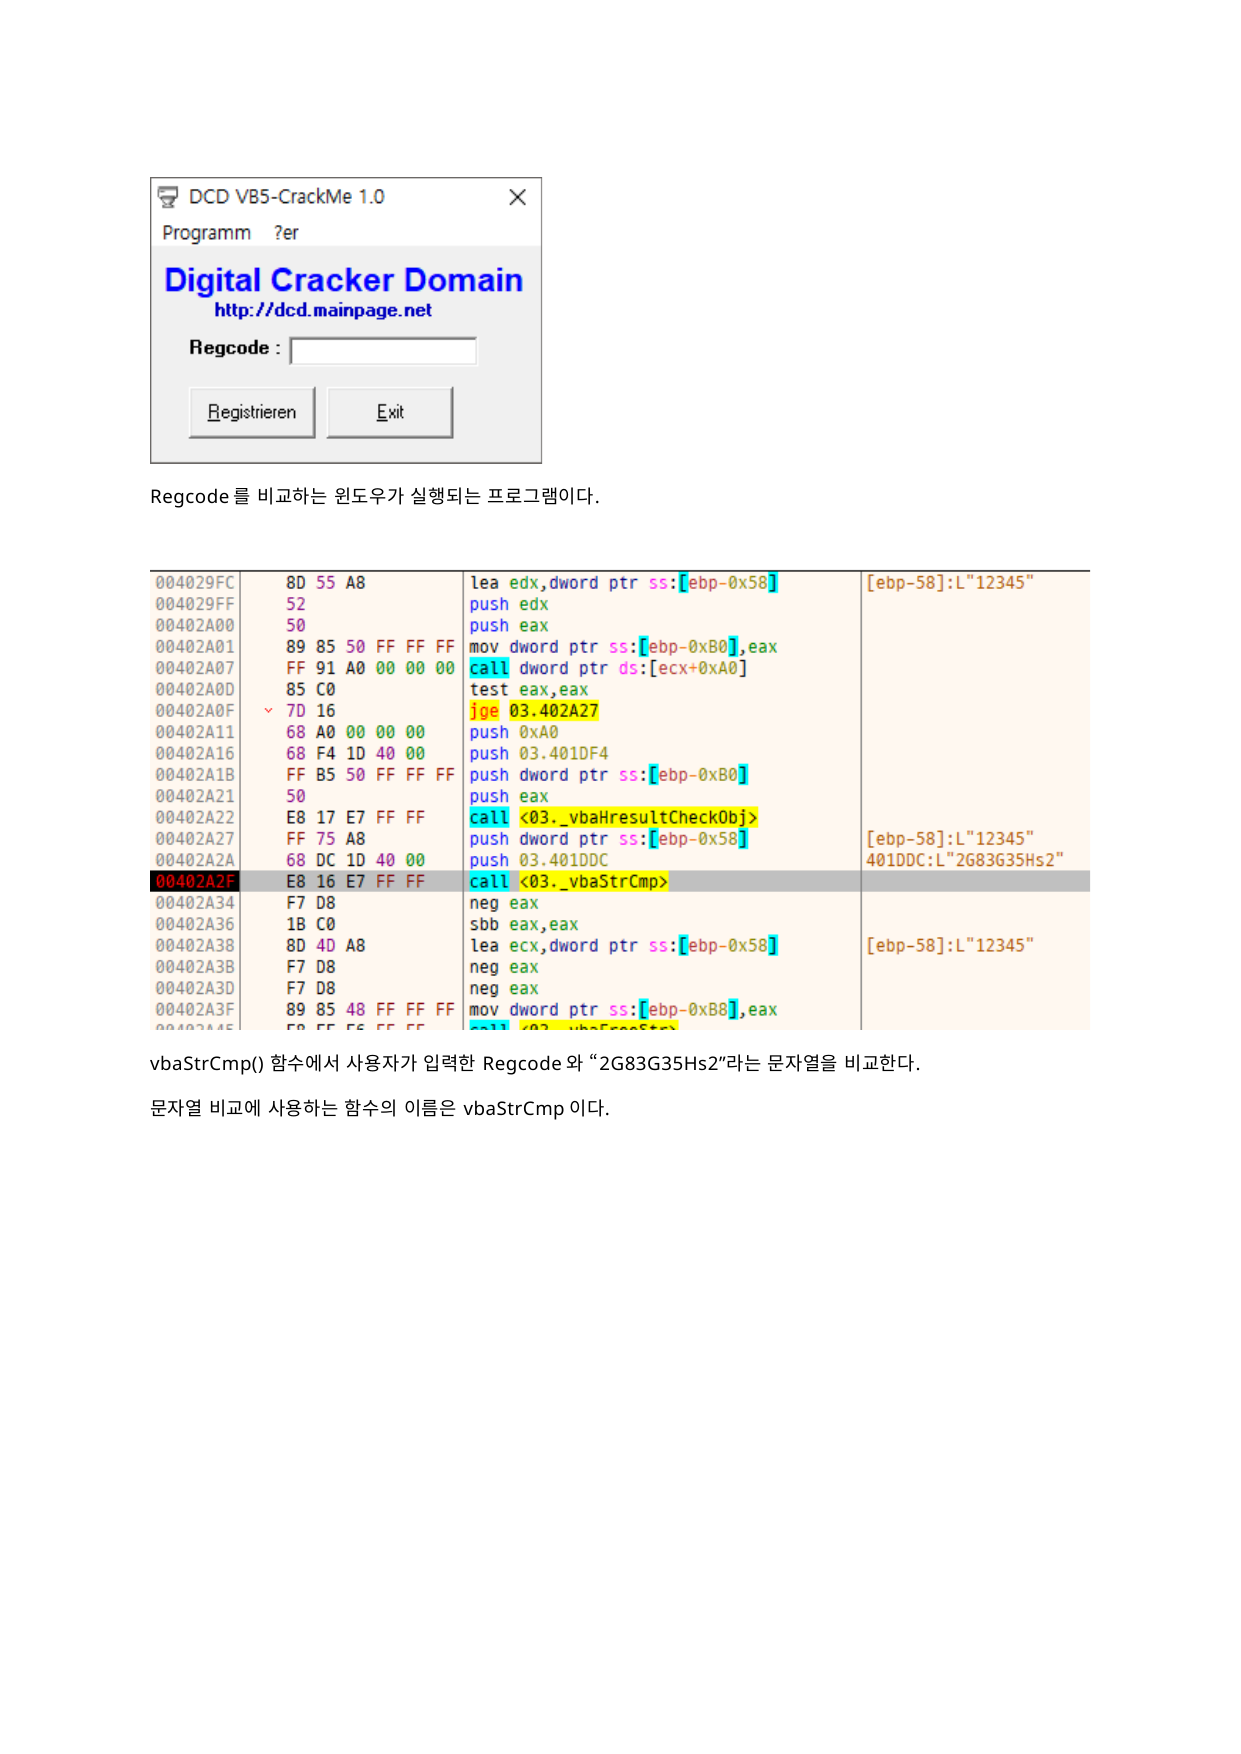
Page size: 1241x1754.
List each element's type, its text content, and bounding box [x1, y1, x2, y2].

text vbaStrCmp() 함수에서 사용자가 입력한 Regcode와 “2G83G35Hs2”라는 문자열을 비교한다. [150, 1044, 1090, 1075]
text Regcode를 비교하는 윈도우가 실행되는 프로그램이다. [150, 478, 1090, 509]
picture [150, 177, 543, 464]
text 문자열 비교에 사용하는 함수의 이름은 vbaStrCmp이다. [150, 1090, 1090, 1121]
picture [150, 569, 1091, 1030]
